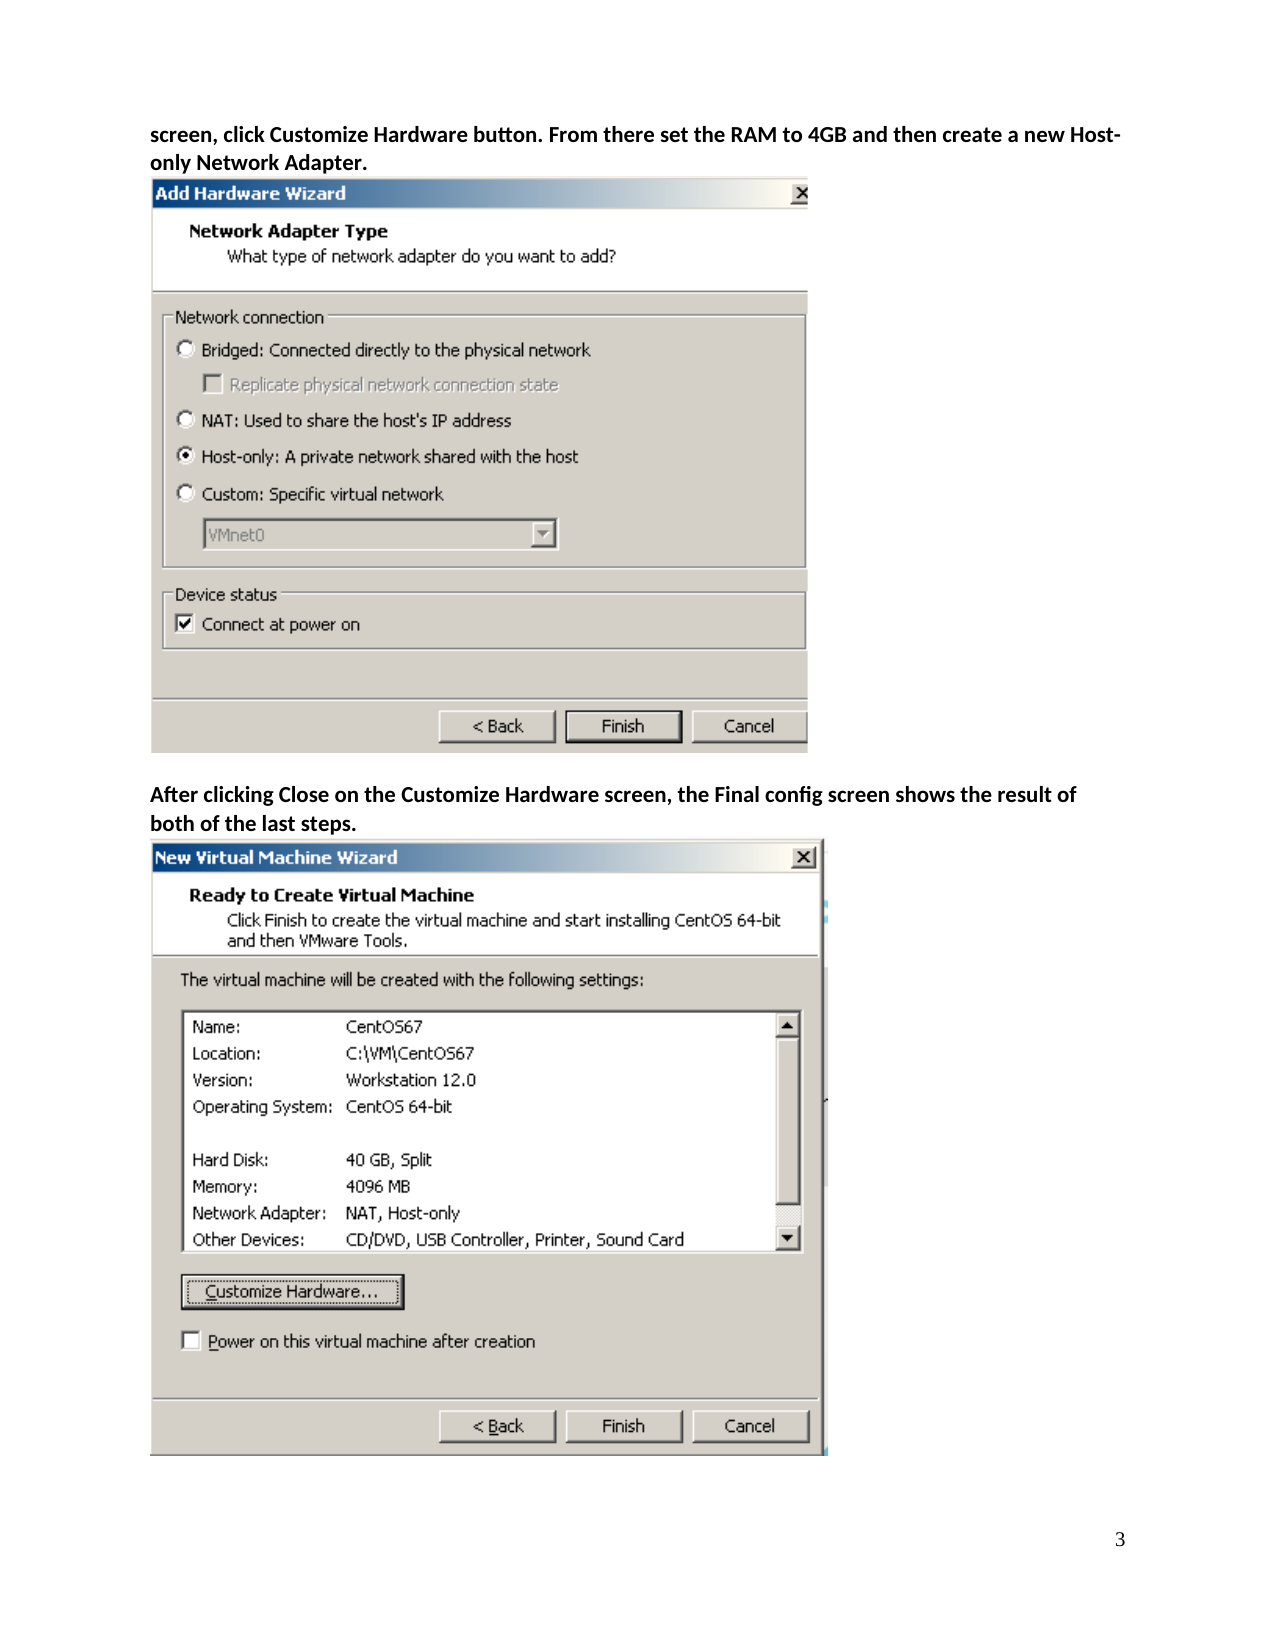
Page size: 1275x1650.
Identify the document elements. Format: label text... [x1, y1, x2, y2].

picture [150, 176, 808, 753]
picture [150, 836, 829, 1456]
text After clicking Close on the Customize Hardware screen, the Final config screen shows the result of both of the last steps. [150, 781, 1125, 837]
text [150, 120, 1125, 176]
